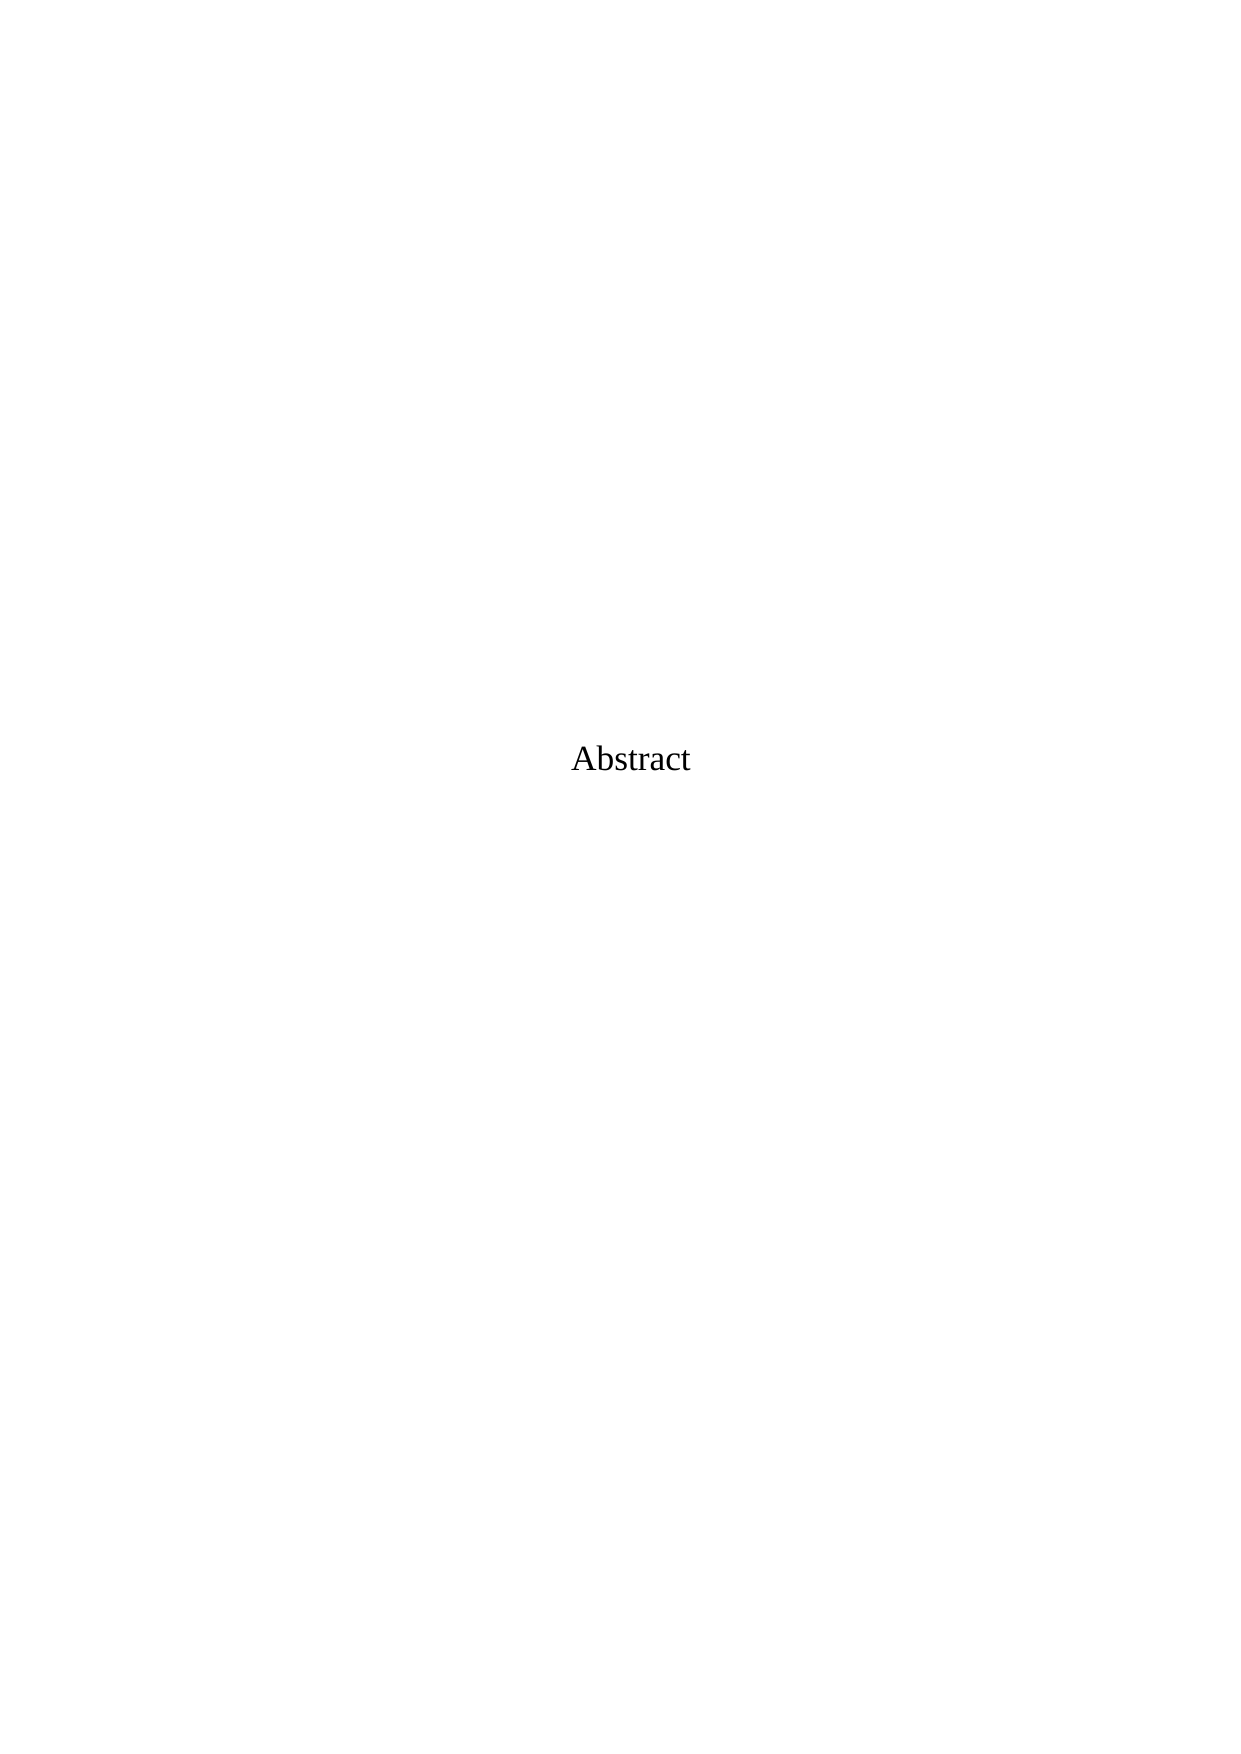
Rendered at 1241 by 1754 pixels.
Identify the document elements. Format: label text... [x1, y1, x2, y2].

text Abstract [571, 733, 1240, 780]
